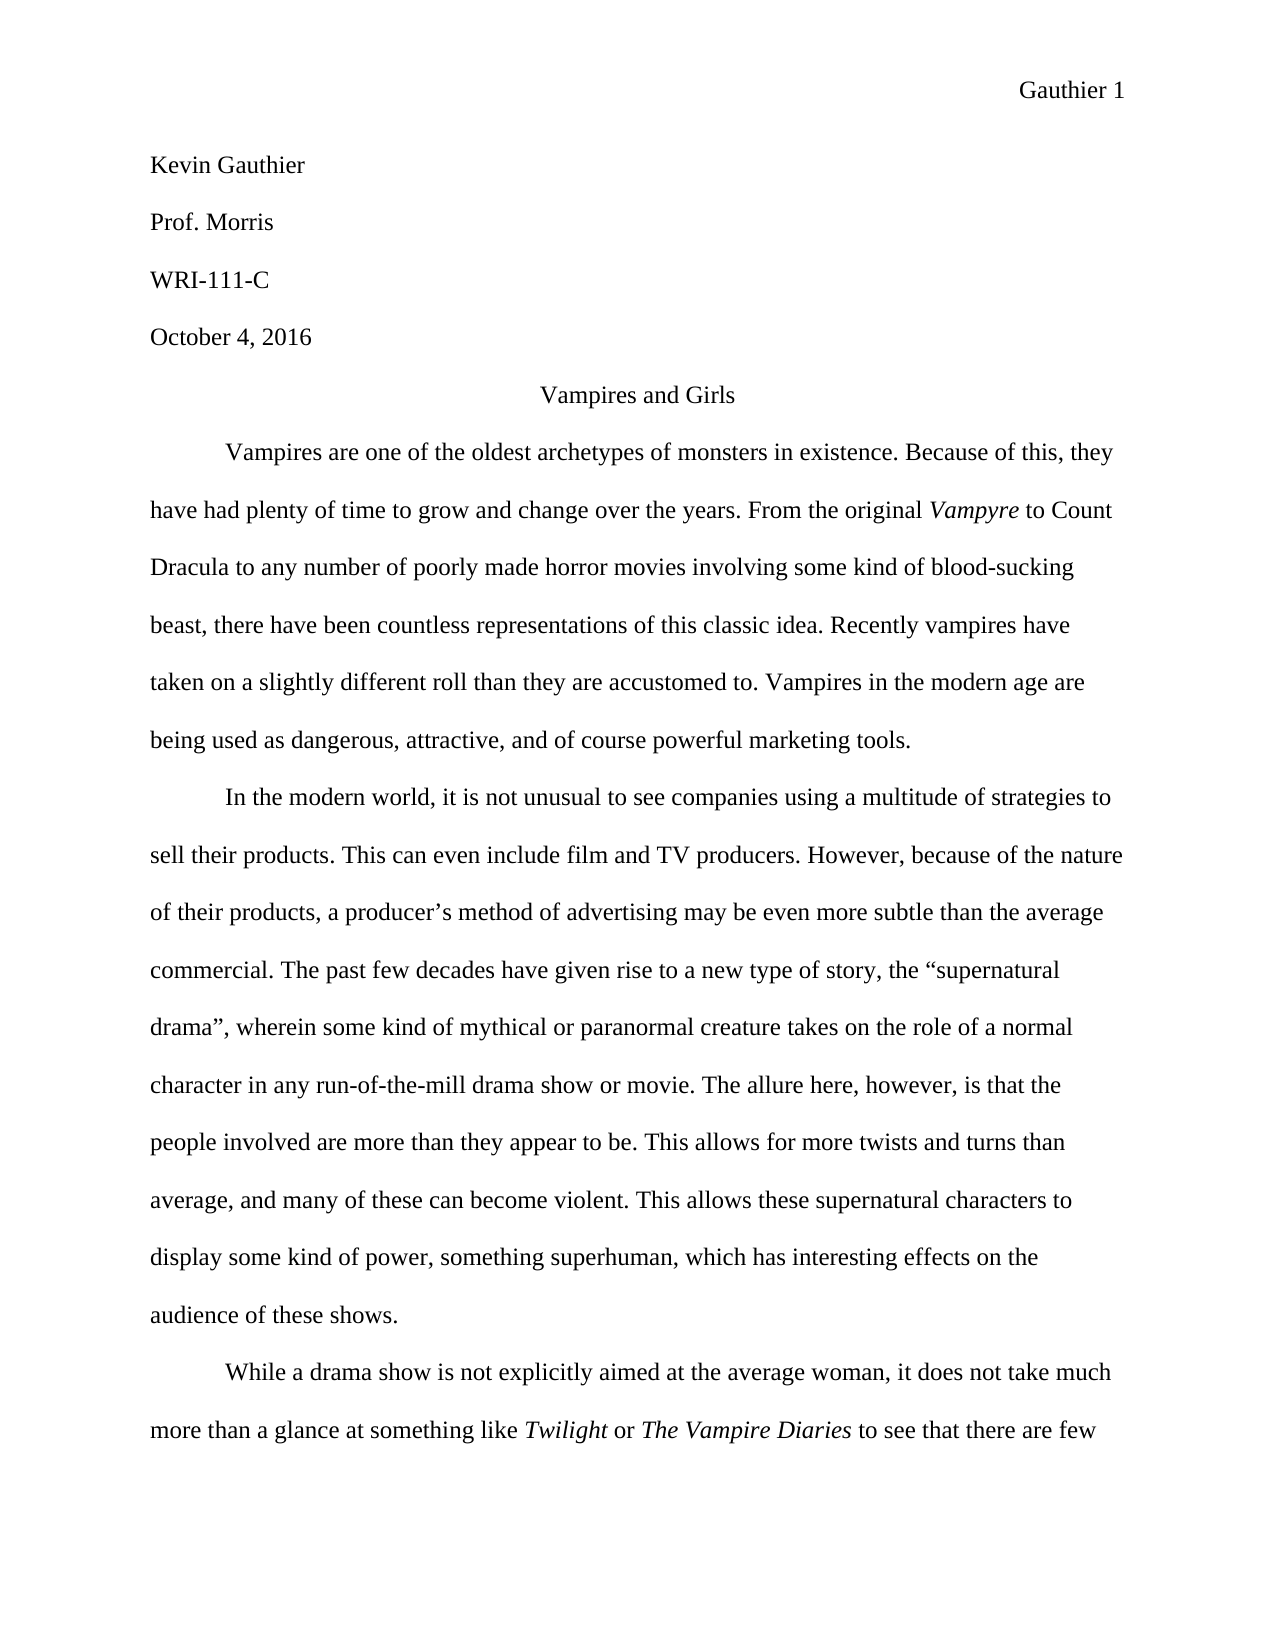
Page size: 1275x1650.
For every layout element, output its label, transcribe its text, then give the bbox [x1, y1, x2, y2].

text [150, 1357, 1125, 1444]
text WRI-111-C [150, 265, 1125, 294]
text Vampires and Girls [150, 380, 1125, 409]
text Kevin Gauthier [150, 150, 1125, 179]
text October 4, 2016 [150, 322, 1125, 351]
text Vampires are one of the oldest archetypes of monsters in existence. Because of this, they have had plenty of time to grow and change over the years. From the original Vampyre to Count Dracula to any number of poorly made horror movies involving some kind of blood-sucking beast, there have been countless representations of this classic idea. Recently vampires have taken on a slightly different roll than they are accustomed to. Vampires in the modern age are being used as dangerous, attractive, and of course powerful marketing tools. [150, 437, 1125, 754]
text Prof. Morris [150, 207, 1125, 236]
text In the modern world, it is not unusual to see companies using a multitude of strategies to sell their products. This can even include film and TV producers. However, because of the nature of their products, a producer’s method of advertising may be even more subtle than the average commercial. The past few decades have given rise to a new type of story, the “supernatural drama”, wherein some kind of mythical or paranormal creature takes on the role of a normal character in any run-of-the-mill drama show or movie. The allure here, however, is that the people involved are more than they appear to be. This allows for more twists and turns than average, and many of these can become violent. This allows these supernatural characters to display some kind of power, something superhuman, which has interesting effects on the audience of these shows. [150, 782, 1125, 1329]
